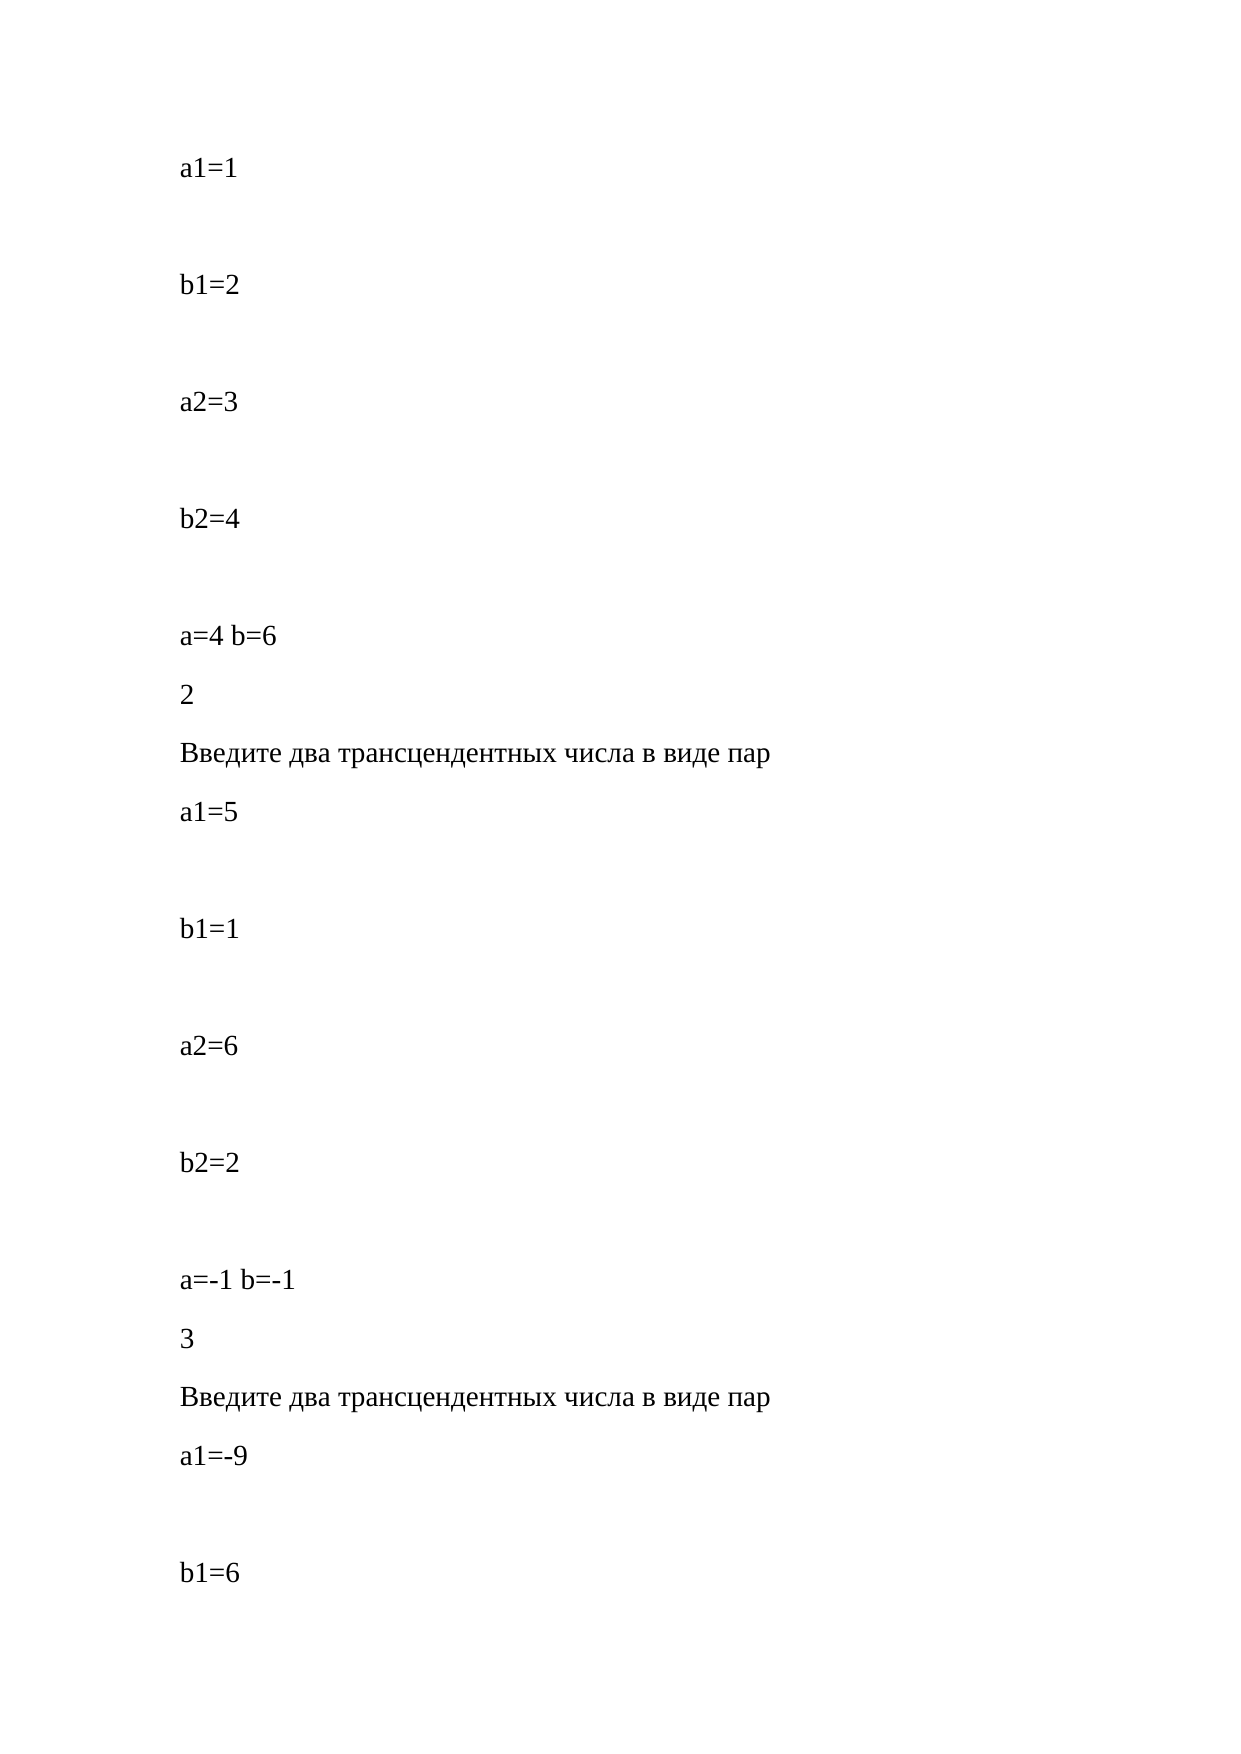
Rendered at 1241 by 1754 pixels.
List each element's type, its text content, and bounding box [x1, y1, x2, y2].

text b1=2 [179, 267, 1090, 301]
text b2=2 [179, 1145, 1090, 1179]
text a=4 b=6 [179, 618, 1090, 652]
text a1=-9 [179, 1438, 1090, 1471]
text 2 [179, 677, 1090, 710]
text a2=6 [179, 1028, 1090, 1062]
text Введите два трансцендентных числа в виде пар [179, 735, 1090, 769]
text b2=4 [179, 501, 1090, 535]
text a1=5 [179, 794, 1090, 827]
text b1=6 [179, 1555, 1090, 1588]
text b1=1 [179, 911, 1090, 944]
text a=-1 b=-1 [179, 1262, 1090, 1296]
text a2=3 [179, 384, 1090, 418]
text 3 [179, 1321, 1090, 1354]
text a1=1 [179, 150, 1090, 183]
text Введите два трансцендентных числа в виде пар [179, 1379, 1090, 1413]
